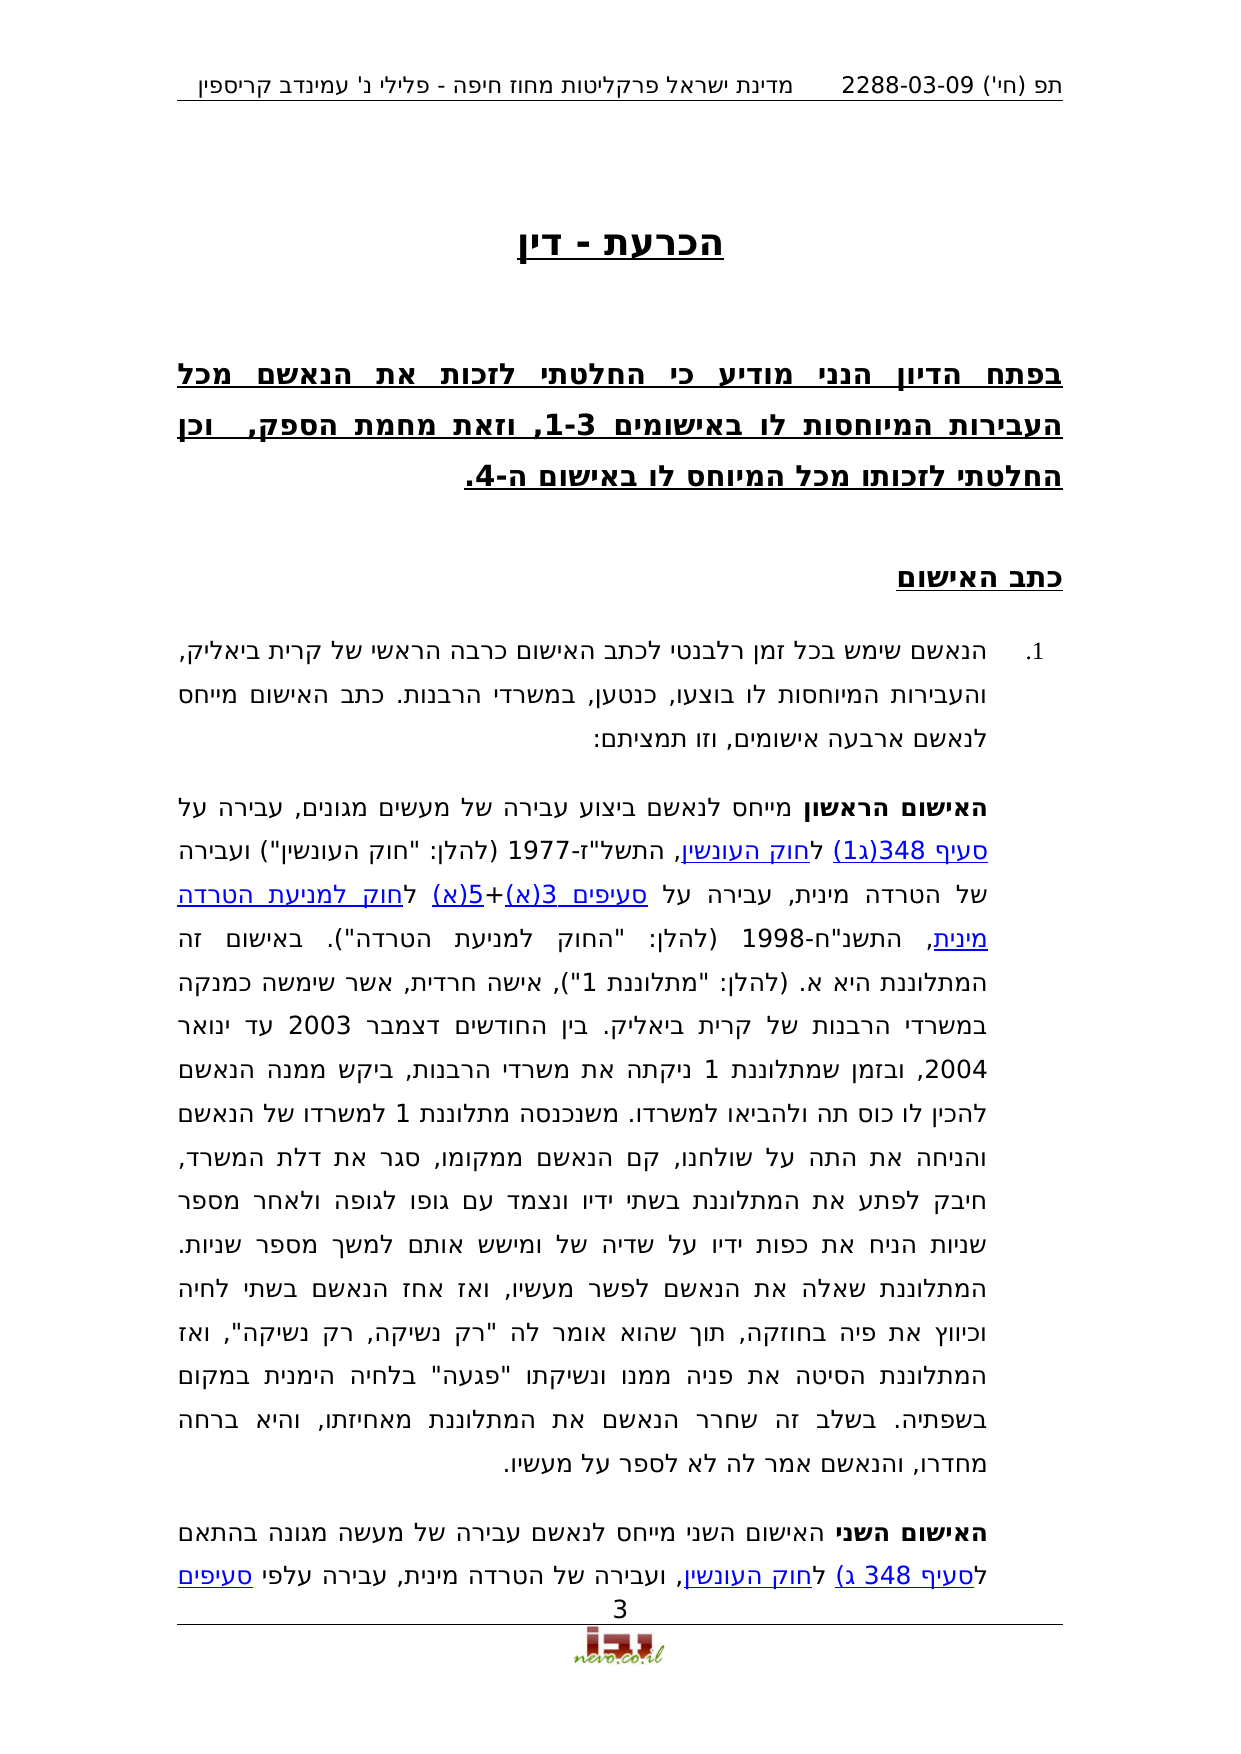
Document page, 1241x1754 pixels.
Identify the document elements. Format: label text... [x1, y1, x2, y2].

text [177, 1518, 988, 1591]
table_header הכרעת - דין [161, 220, 1079, 264]
text בפתח הדיון הנני מודיע כי החלטתי לזכות את הנאשם מכל העבירות המיוחסות לו באישומים 1-3, וזאת מחמת הספק, וכן החלטתי לזכותו מכל המיוחס לו באישום ה-4. [177, 439, 1063, 493]
text בפתח הדיון הנני מודיע כי החלטתי לזכות את הנאשם מכל העבירות המיוחסות לו באישומים 1-3, וזאת מחמת הספק, וכן החלטתי לזכותו מכל המיוחס לו באישום ה-4. [177, 357, 1063, 386]
text בפתח הדיון הנני מודיע כי החלטתי לזכות את הנאשם מכל העבירות המיוחסות לו באישומים 1-3, וזאת מחמת הספק, וכן החלטתי לזכותו מכל המיוחס לו באישום ה-4. [177, 388, 1063, 437]
text האישום הראשון מייחס לנאשם ביצוע עבירה של מעשים מגונים, עבירה על סעיף 348(ג1) לחוק העונשין, התשל"ז-1977 (להלן: "חוק העונשין") ועבירה של הטרדה מינית, עבירה על סעיפים 3(א)+5(א) לחוק למניעת הטרדה מינית, התשנ"ח-1998 (להלן: "החוק למניעת הטרדה"). באישום זה המתלוננת היא א. (להלן: "מתלוננת 1"), אישה חרדית, אשר שימשה כמנקה במשרדי הרבנות של קרית ביאליק. בין החודשים דצמבר 2003 עד ינואר 2004, ובזמן שמתלוננת 1 ניקתה את משרדי הרבנות, ביקש ממנה הנאשם להכין לו כוס תה ולהביאו למשרדו. משנכנסה מתלוננת 1 למשרדו של הנאשם והניחה את התה על שולחנו, קם הנאשם ממקומו, סגר את דלת המשרד, חיבק לפתע את המתלוננת בשתי ידיו ונצמד עם גופו לגופה ולאחר מספר שניות הניח את כפות ידיו על שדיה של ומישש אותם למשך מספר שניות. המתלוננת שאלה את הנאשם לפשר מעשיו, ואז אחז הנאשם בשתי לחיה וכיווץ את פיה בחוזקה, תוך שהוא אומר לה "רק נשיקה, רק נשיקה", ואז המתלוננת הסיטה את פניה ממנו ונשיקתו "פגעה" בלחיה הימנית במקום בשפתיה. בשלב זה שחרר הנאשם את המתלוננת מאחיזתו, והיא ברחה מחדרו, והנאשם אמר לה לא לספר על מעשיו. [177, 793, 988, 1478]
picture [574, 1626, 666, 1665]
text כתב האישום [177, 561, 1063, 594]
list הנאשם שימש בכל זמן רלבנטי לכתב האישום כרבה הראשי של קרית ביאליק, והעבירות המיוחסות לו בוצעו, כנטען, במשרדי הרבנות. כתב האישום מייחס לנאשם ארבעה אישומים, וזו תמציתם: [177, 636, 1026, 753]
